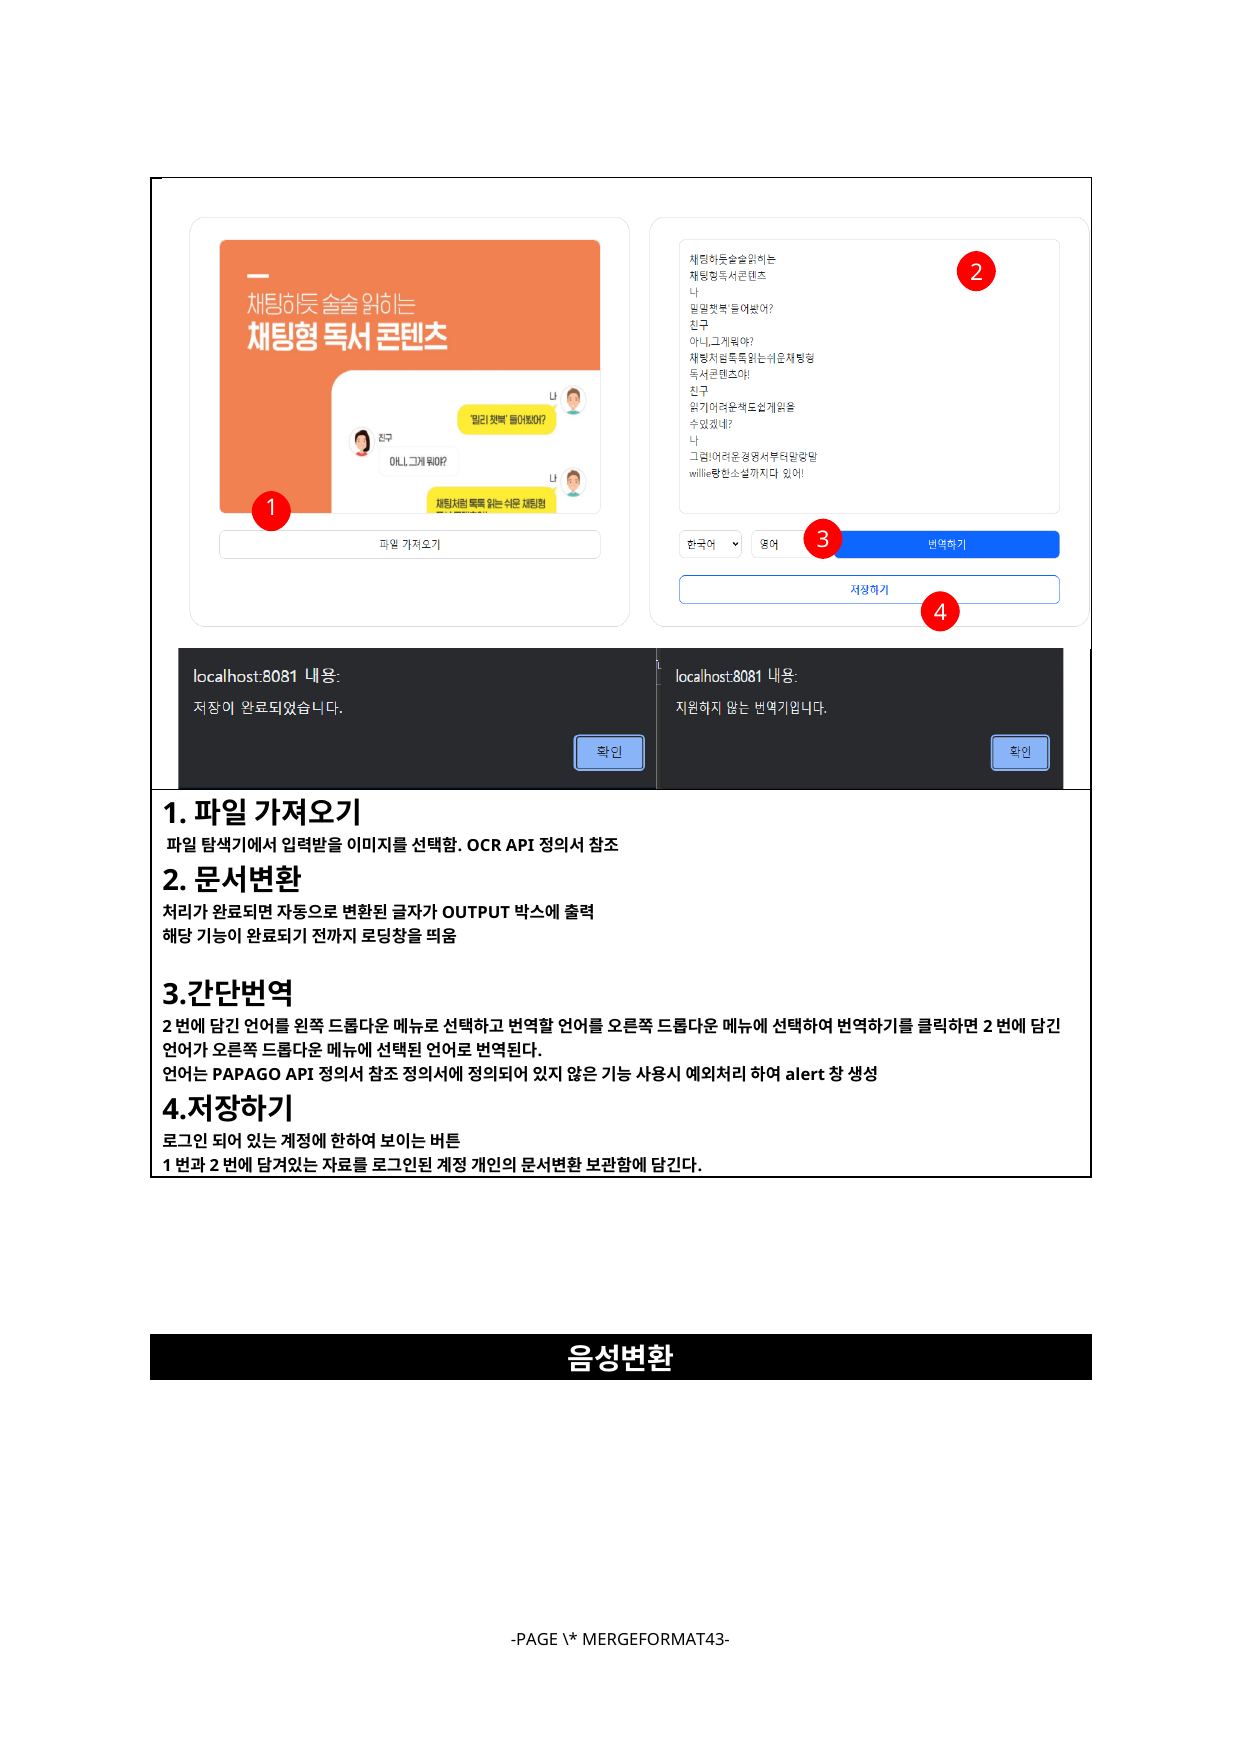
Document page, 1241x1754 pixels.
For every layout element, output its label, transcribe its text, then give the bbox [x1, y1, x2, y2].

table_header 음성변환 [152, 1336, 1090, 1378]
table_cell 1. 파일 가져오기 파일 탐색기에서 입력받을 이미지를 선택함. OCR API 정의서 참조 2. 문서변환 처리가 완료되면 자동으로 변환된 글자가 OUTPUT 박스에 출력 해당 기능이 완료되기 전까지 로딩창을 띄움 3.간단번역 2번에 담긴 언어를 왼쪽 드롭다운 메뉴로 선택하고 번역할 언어를 오른쪽 드롭다운 메뉴에 선택하여 번역하기를 클릭하면 2번에 담긴 언어가 오른쪽 드롭다운 메뉴에 선택된 언어로 번역된다. 언어는 PAPAGO API 정의서 참조 정의서에 정의되어 있지 않은 기능 사용시 예외처리 하여 alert창 생성 4.저장하기 로그인 되어 있는 계정에 한하여 보이는 버튼 1번과 2번에 담겨있는 자료를 로그인된 계정 개인의 문서변환 보관함에 담긴다. [152, 790, 1090, 1176]
table_cell [1064, 649, 1090, 788]
table_cell [152, 179, 178, 788]
picture [162, 178, 1091, 789]
